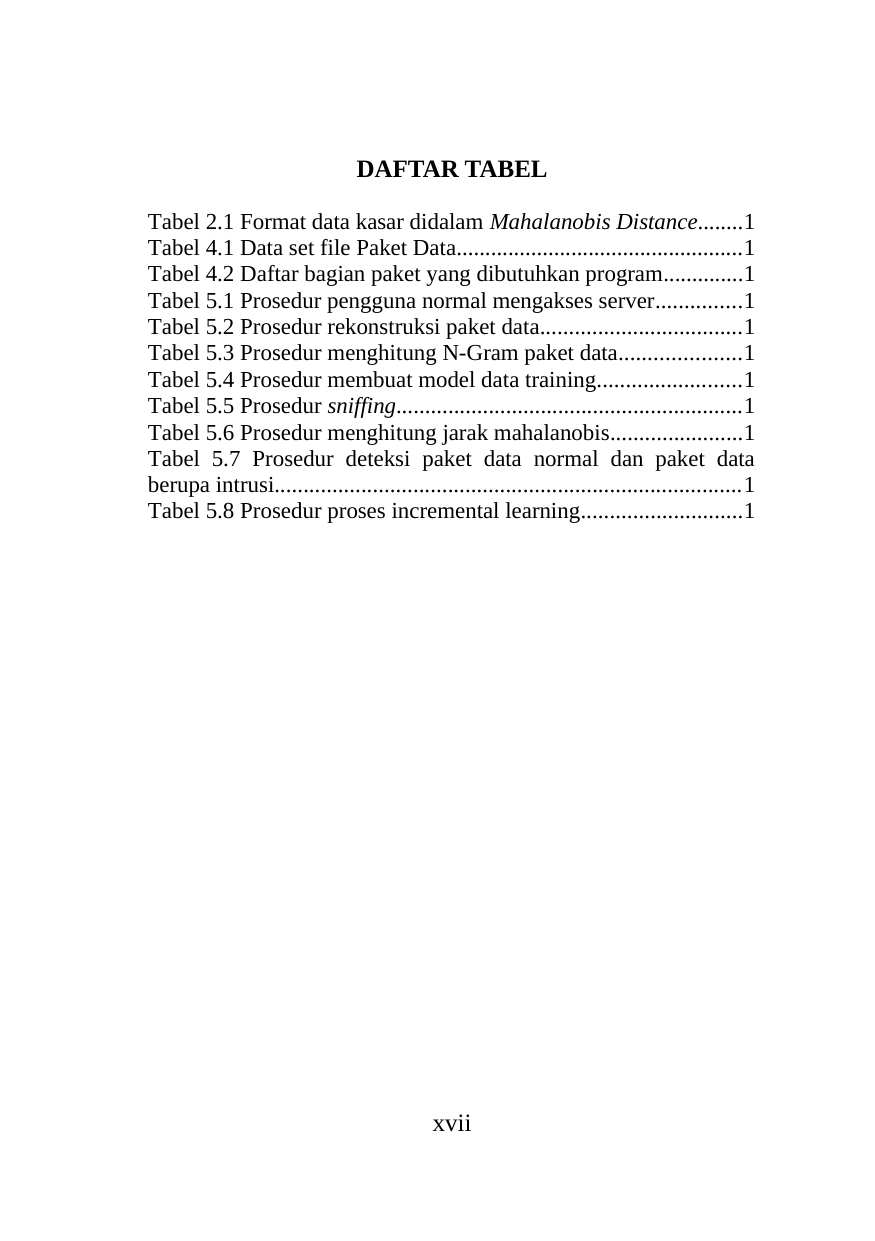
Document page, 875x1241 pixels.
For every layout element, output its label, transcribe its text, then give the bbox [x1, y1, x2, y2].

text Tabel 4.1 Data set file Paket Data 1 [148, 234, 756, 260]
text Tabel 2.1 Format data kasar didalam Mahalanobis Distance 1 [148, 208, 756, 234]
text Tabel 4.2 Daftar bagian paket yang dibutuhkan program 1 [148, 260, 756, 287]
text Tabel 5.2 Prosedur rekonstruksi paket data 1 [148, 313, 756, 339]
text Tabel 5.7 Prosedur deteksi paket data normal dan paket data berupa intrusi 1 [148, 445, 756, 498]
text Tabel 5.5 Prosedur sniffing 1 [148, 392, 756, 418]
subtitle DAFTAR TABEL [111, 154, 756, 183]
text Tabel 5.8 Prosedur proses incremental learning 1 [148, 498, 756, 524]
text Tabel 5.6 Prosedur menghitung jarak mahalanobis 1 [148, 418, 756, 445]
text Tabel 5.1 Prosedur pengguna normal mengakses server 1 [148, 287, 756, 313]
text Tabel 5.3 Prosedur menghitung N-Gram paket data 1 [148, 339, 756, 366]
text Tabel 5.4 Prosedur membuat model data training 1 [148, 366, 756, 392]
